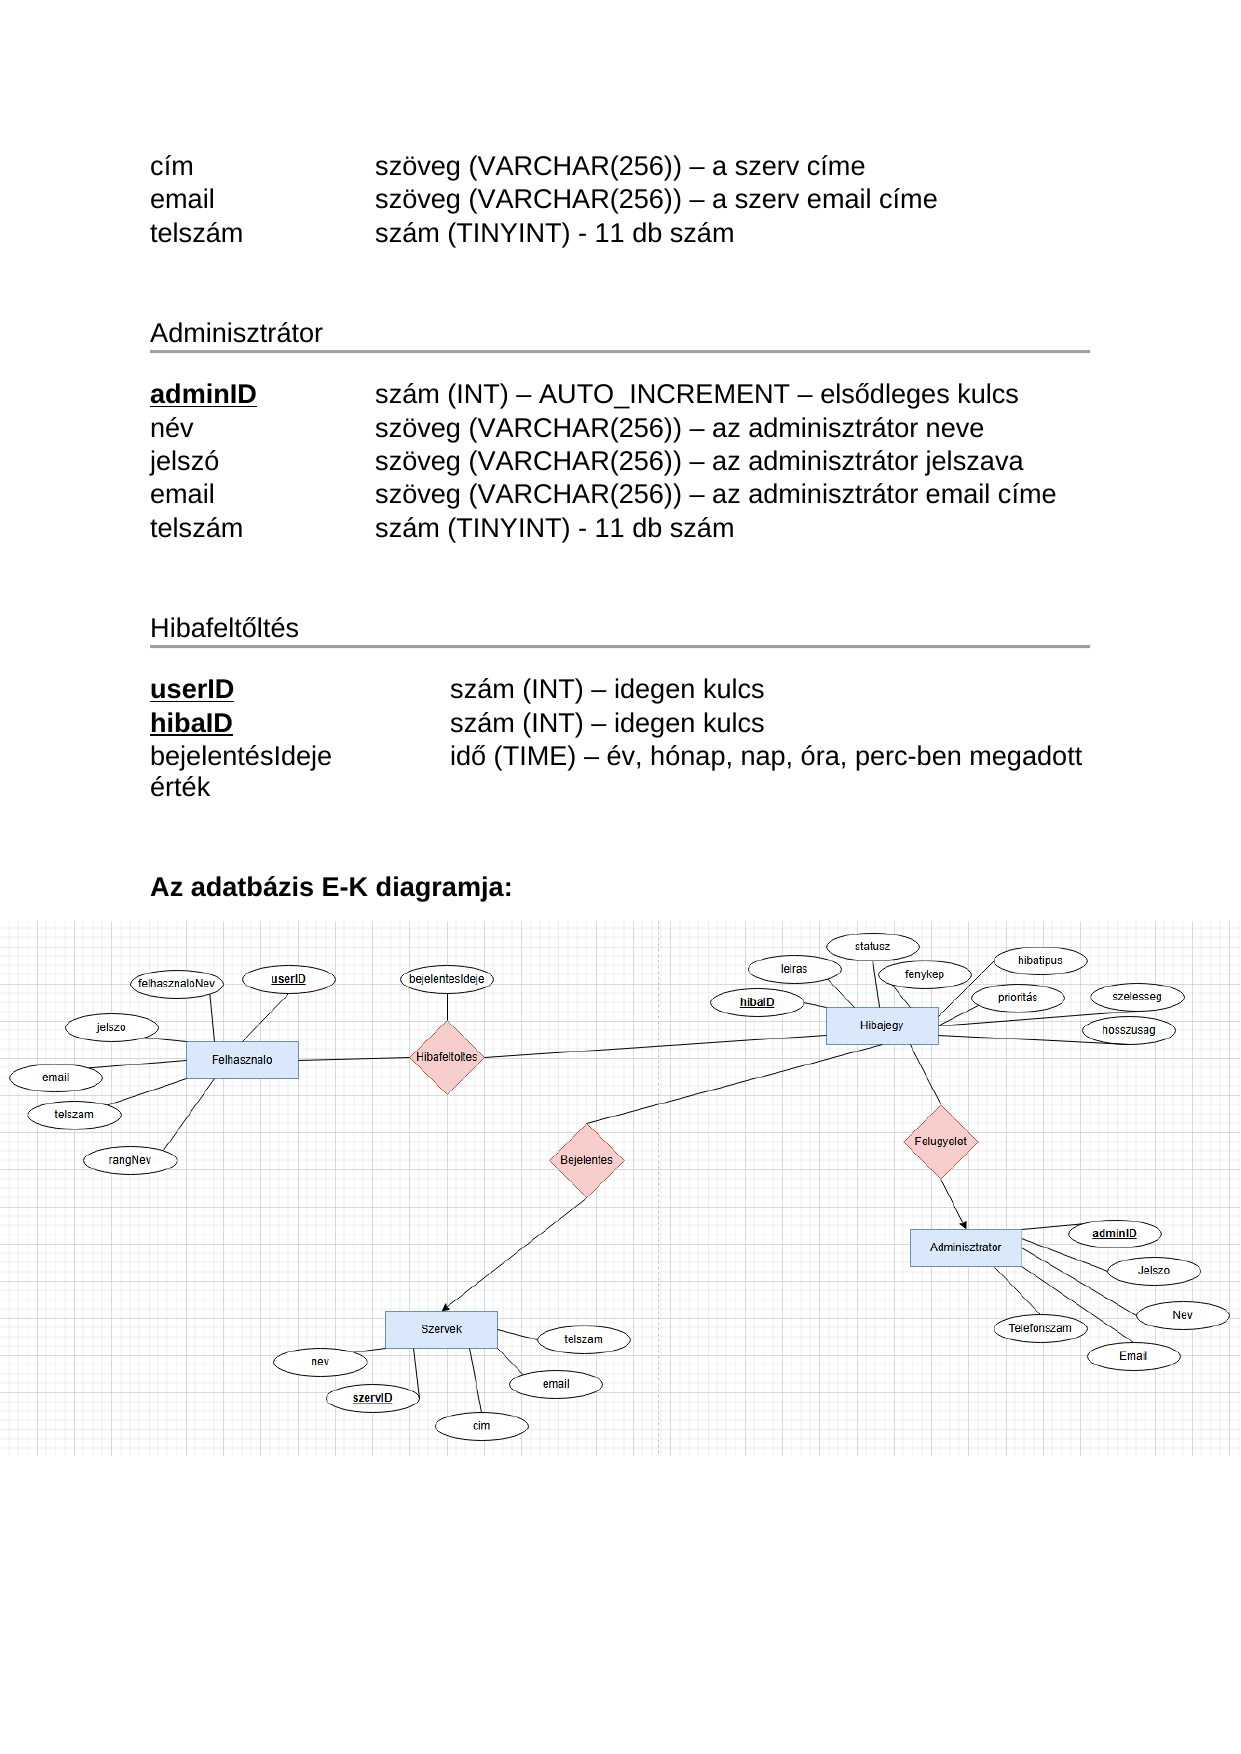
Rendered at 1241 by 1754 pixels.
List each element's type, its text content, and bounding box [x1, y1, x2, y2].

text Adminisztrátor [150, 317, 1090, 348]
text email szöveg (VARCHAR(256)) – az adminisztrátor email címe [150, 478, 1090, 510]
text Hibafeltőltés [150, 612, 1090, 643]
text userID szám (INT) – idegen kulcs [150, 673, 1090, 705]
text telszám szám (TINYINT) - 11 db szám [150, 512, 1090, 543]
text telszám szám (TINYINT) - 11 db szám [150, 217, 1090, 248]
text email szöveg (VARCHAR(256)) – a szerv email címe [150, 183, 1090, 214]
text cím szöveg (VARCHAR(256)) – a szerv címe [150, 150, 1090, 181]
text név szöveg (VARCHAR(256)) – az adminisztrátor neve [150, 412, 1090, 443]
text adminID szám (INT) – AUTO_INCREMENT – elsődleges kulcs [150, 378, 1090, 410]
text bejelentésIdeje idő (TIME) – év, hónap, nap, óra, perc-ben megadott érték [150, 740, 1090, 803]
text Az adatbázis E-K diagramja: [150, 871, 1090, 903]
picture [0, 921, 1240, 1456]
text hibaID szám (INT) – idegen kulcs [150, 707, 1090, 738]
text jelszó szöveg (VARCHAR(256)) – az adminisztrátor jelszava [150, 445, 1090, 476]
